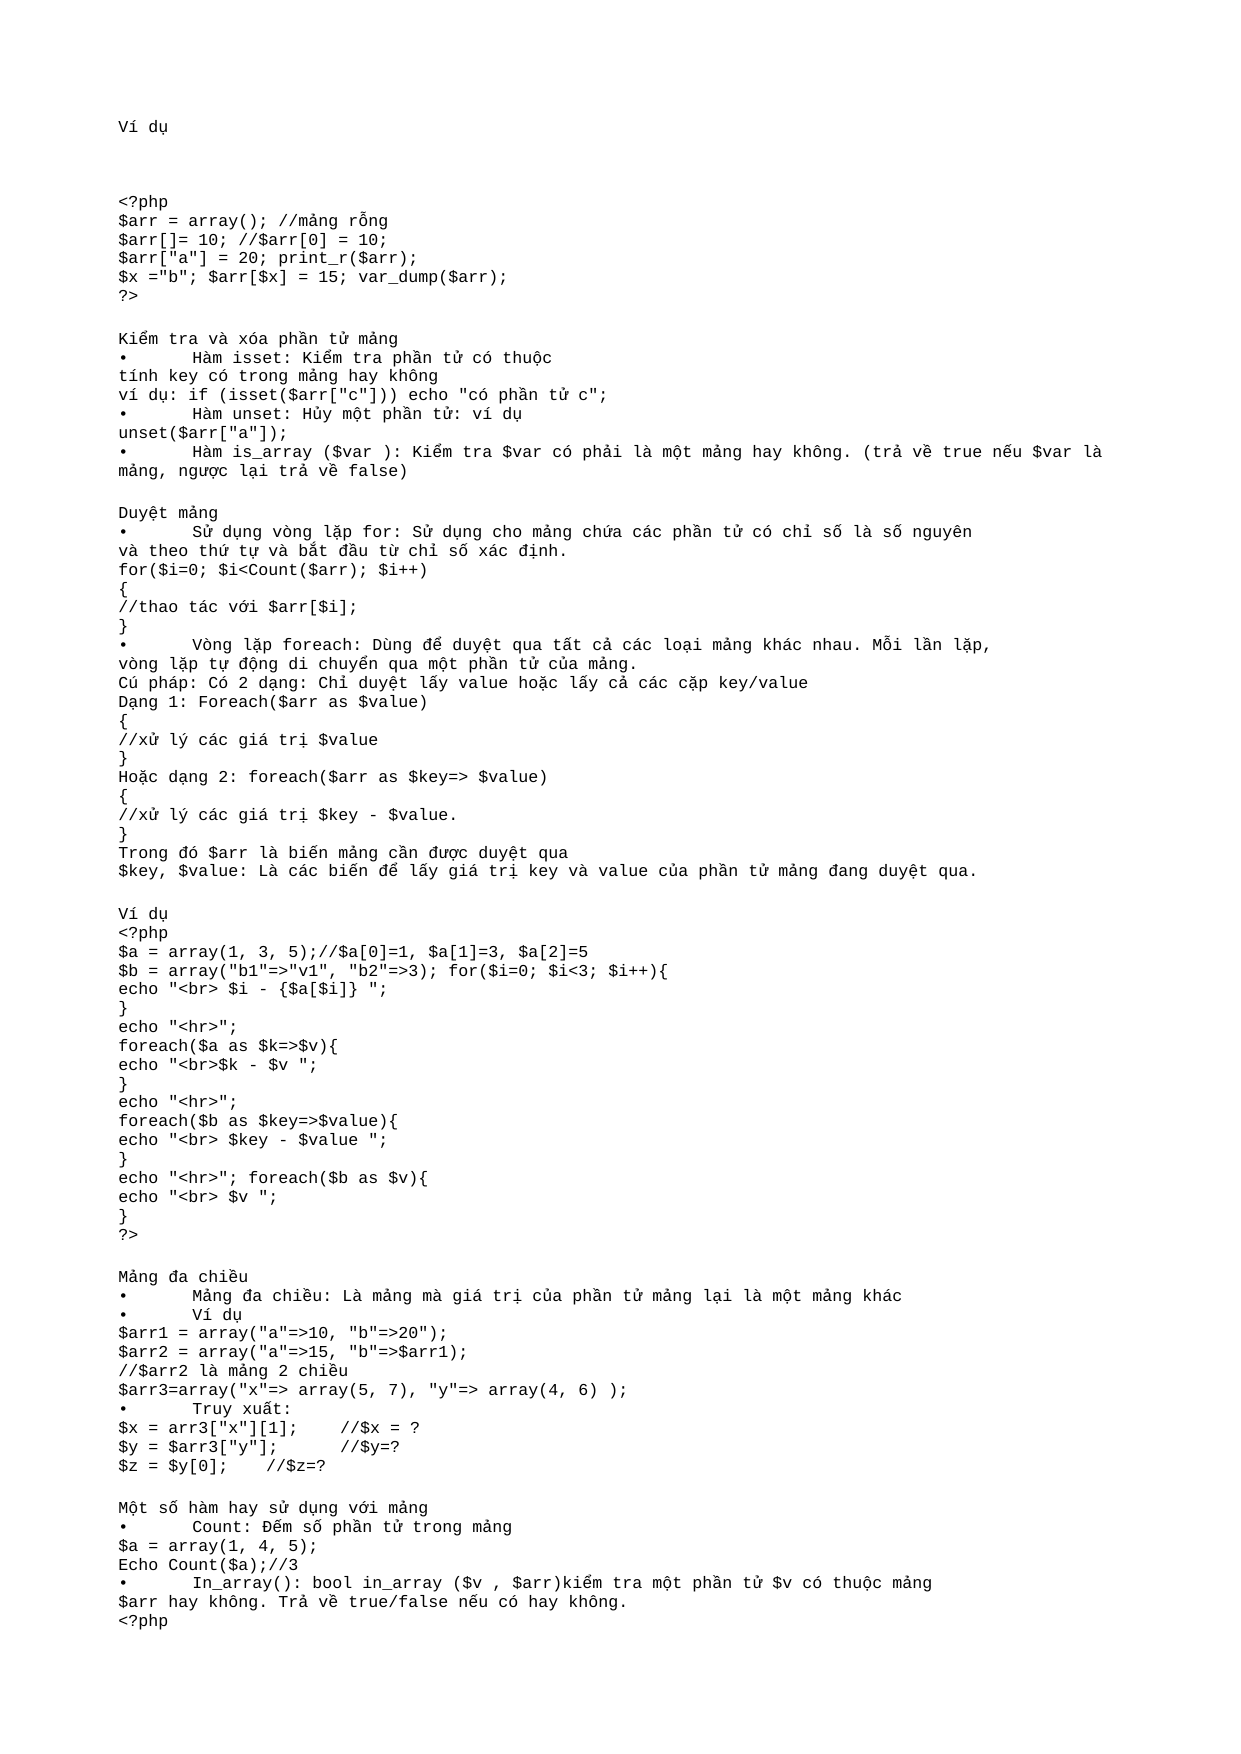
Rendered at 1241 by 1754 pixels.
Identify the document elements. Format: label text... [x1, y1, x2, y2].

text Duyệt mảng [118, 505, 1122, 524]
text Cú pháp: Có 2 dạng: Chỉ duyệt lấy value hoặc lấy cả các cặp key/value [118, 674, 1122, 693]
text Một số hàm hay sử dụng với mảng [118, 1499, 1122, 1518]
text for($i=0; $i<Count($arr); $i++) [118, 561, 1122, 580]
text Mảng đa chiều [118, 1268, 1122, 1287]
text echo "<br>$k - $v "; [118, 1056, 1122, 1075]
text <?php [118, 193, 1122, 212]
text foreach($b as $key=>$value){ [118, 1113, 1122, 1132]
text • Count: Đếm số phần tử trong mảng [118, 1518, 1122, 1537]
text $y = $arr3["y"]; //$y=? [118, 1438, 1122, 1457]
text $x = arr3["x"][1]; //$x = ? [118, 1419, 1122, 1438]
text unset($arr["a"]); [118, 424, 1122, 443]
text } [118, 1000, 1122, 1019]
text <?php [118, 1613, 1122, 1632]
text ?> [118, 1226, 1122, 1245]
text Trong đó $arr là biến mảng cần được duyệt qua [118, 844, 1122, 863]
text Ví dụ [118, 118, 1122, 137]
text $arr2 = array("a"=>15, "b"=>$arr1); [118, 1344, 1122, 1363]
text • Hàm unset: Hủy một phần tử: ví dụ [118, 406, 1122, 424]
text • Sử dụng vòng lặp for: Sử dụng cho mảng chứa các phần tử có chỉ số là số nguyên [118, 524, 1122, 542]
text echo "<hr>"; [118, 1019, 1122, 1037]
text • Mảng đa chiều: Là mảng mà giá trị của phần tử mảng lại là một mảng khác [118, 1287, 1122, 1306]
text $arr = array(); //mảng rỗng [118, 212, 1122, 231]
text $a = array(1, 3, 5);//$a[0]=1, $a[1]=3, $a[2]=5 [118, 943, 1122, 962]
text • Hàm isset: Kiểm tra phần tử có thuộc [118, 349, 1122, 368]
text $arr hay không. Trả về true/false nếu có hay không. [118, 1594, 1122, 1613]
text echo "<hr>"; [118, 1094, 1122, 1113]
text echo "<br> $key - $value "; [118, 1132, 1122, 1151]
text ví dụ: if (isset($arr["c"])) echo "có phần tử c"; [118, 387, 1122, 406]
text //xử lý các giá trị $value [118, 731, 1122, 750]
text <?php [118, 924, 1122, 943]
text $arr[]= 10; //$arr[0] = 10; [118, 231, 1122, 250]
text • In_array(): bool in_array ($v , $arr)kiểm tra một phần tử $v có thuộc mảng [118, 1575, 1122, 1594]
text $b = array("b1"=>"v1", "b2"=>3); for($i=0; $i<3; $i++){ [118, 962, 1122, 981]
text $arr1 = array("a"=>10, "b"=>20"); [118, 1325, 1122, 1344]
text //xử lý các giá trị $key - $value. [118, 806, 1122, 825]
text Kiểm tra và xóa phần tử mảng [118, 330, 1122, 349]
text //$arr2 là mảng 2 chiều [118, 1363, 1122, 1382]
text } [118, 825, 1122, 844]
text } [118, 618, 1122, 637]
text echo "<br> $v "; [118, 1188, 1122, 1207]
text $arr3=array("x"=> array(5, 7), "y"=> array(4, 6) ); [118, 1382, 1122, 1401]
text echo "<hr>"; foreach($b as $v){ [118, 1169, 1122, 1188]
text { [118, 580, 1122, 599]
text $a = array(1, 4, 5); [118, 1537, 1122, 1556]
text Echo Count($a);//3 [118, 1556, 1122, 1575]
text echo "<br> $i - {$a[$i]} "; [118, 981, 1122, 1000]
text $x ="b"; $arr[$x] = 15; var_dump($arr); [118, 269, 1122, 288]
text foreach($a as $k=>$v){ [118, 1037, 1122, 1056]
text } [118, 1207, 1122, 1226]
text ?> [118, 288, 1122, 307]
text //thao tác với $arr[$i]; [118, 599, 1122, 618]
text { [118, 788, 1122, 806]
text vòng lặp tự động di chuyển qua một phần tử của mảng. [118, 656, 1122, 674]
text $z = $y[0]; //$z=? [118, 1457, 1122, 1476]
text Dạng 1: Foreach($arr as $value) [118, 693, 1122, 712]
text • Ví dụ [118, 1306, 1122, 1325]
text • Truy xuất: [118, 1401, 1122, 1419]
text $arr["a"] = 20; print_r($arr); [118, 250, 1122, 269]
text } [118, 1151, 1122, 1169]
text tính key có trong mảng hay không [118, 368, 1122, 387]
text $key, $value: Là các biến để lấy giá trị key và value của phần tử mảng đang duyệt qua. [118, 863, 1122, 882]
text Ví dụ [118, 906, 1122, 924]
text • Hàm is_array ($var ): Kiểm tra $var có phải là một mảng hay không. (trả về true nếu $var là mảng, ngược lại trả về false) [118, 443, 1122, 481]
text { [118, 712, 1122, 731]
text và theo thứ tự và bắt đầu từ chỉ số xác định. [118, 542, 1122, 561]
text Hoặc dạng 2: foreach($arr as $key=> $value) [118, 769, 1122, 788]
text } [118, 1075, 1122, 1094]
text • Vòng lặp foreach: Dùng để duyệt qua tất cả các loại mảng khác nhau. Mỗi lần lặp, [118, 637, 1122, 656]
text } [118, 750, 1122, 769]
